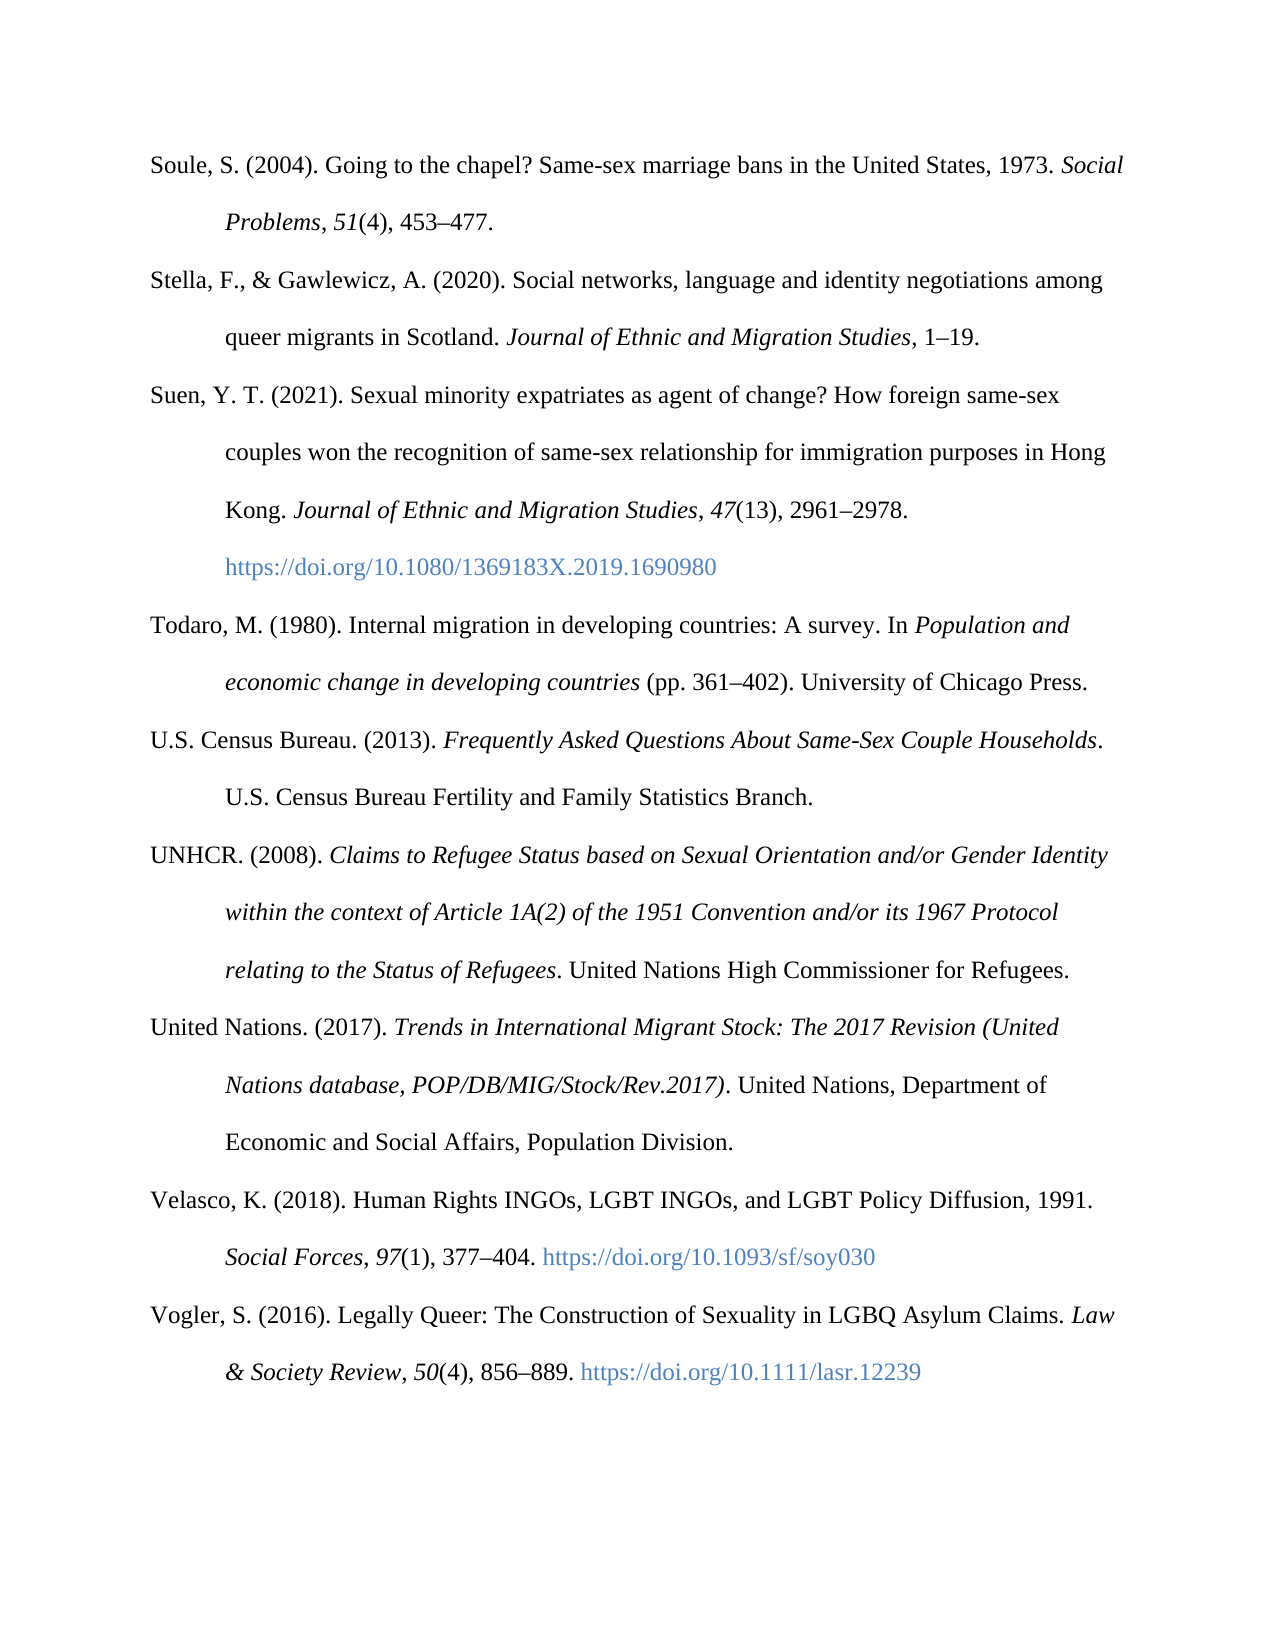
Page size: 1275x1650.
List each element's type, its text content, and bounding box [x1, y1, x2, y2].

text Stella, F., & Gawlewicz, A. (2020). Social networks, language and identity negotiations among queer migrants in Scotland. Journal of Ethnic and Migration Studies, 1–19. [150, 265, 1125, 351]
text Vogler, S. (2016). Legally Queer: The Construction of Sexuality in LGBQ Asylum Claims. Law & Society Review, 50(4), 856–889. https://doi.org/10.1111/lasr.12239 [150, 1300, 1125, 1386]
text Todaro, M. (1980). Internal migration in developing countries: A survey. In Population and economic change in developing countries (pp. 361–402). University of Chicago Press. [150, 610, 1125, 696]
text Suen, Y. T. (2021). Sexual minority expatriates as agent of change? How foreign same-sex couples won the recognition of same-sex relationship for immigration purposes in Hong Kong. Journal of Ethnic and Migration Studies, 47(13), 2961–2978. https://doi.org/10.1080/1369183X.2019.1690980 [150, 380, 1125, 581]
text UNHCR. (2008). Claims to Refugee Status based on Sexual Orientation and/or Gender Identity within the context of Article 1A(2) of the 1951 Convention and/or its 1967 Protocol relating to the Status of Refugees. United Nations High Commissioner for Refugees. [150, 840, 1125, 984]
text Soule, S. (2004). Going to the chapel? Same-sex marriage bans in the United States, 1973. Social Problems, 51(4), 453–477. [150, 150, 1125, 236]
text Velasco, K. (2018). Human Rights INGOs, LGBT INGOs, and LGBT Policy Diffusion, 1991. Social Forces, 97(1), 377–404. https://doi.org/10.1093/sf/soy030 [150, 1185, 1125, 1271]
text U.S. Census Bureau. (2013). Frequently Asked Questions About Same-Sex Couple Households. U.S. Census Bureau Fertility and Family Statistics Branch. [150, 725, 1125, 811]
text United Nations. (2017). Trends in International Migrant Stock: The 2017 Revision (United Nations database, POP/DB/MIG/Stock/Rev.2017). United Nations, Department of Economic and Social Affairs, Population Division. [150, 1012, 1125, 1156]
